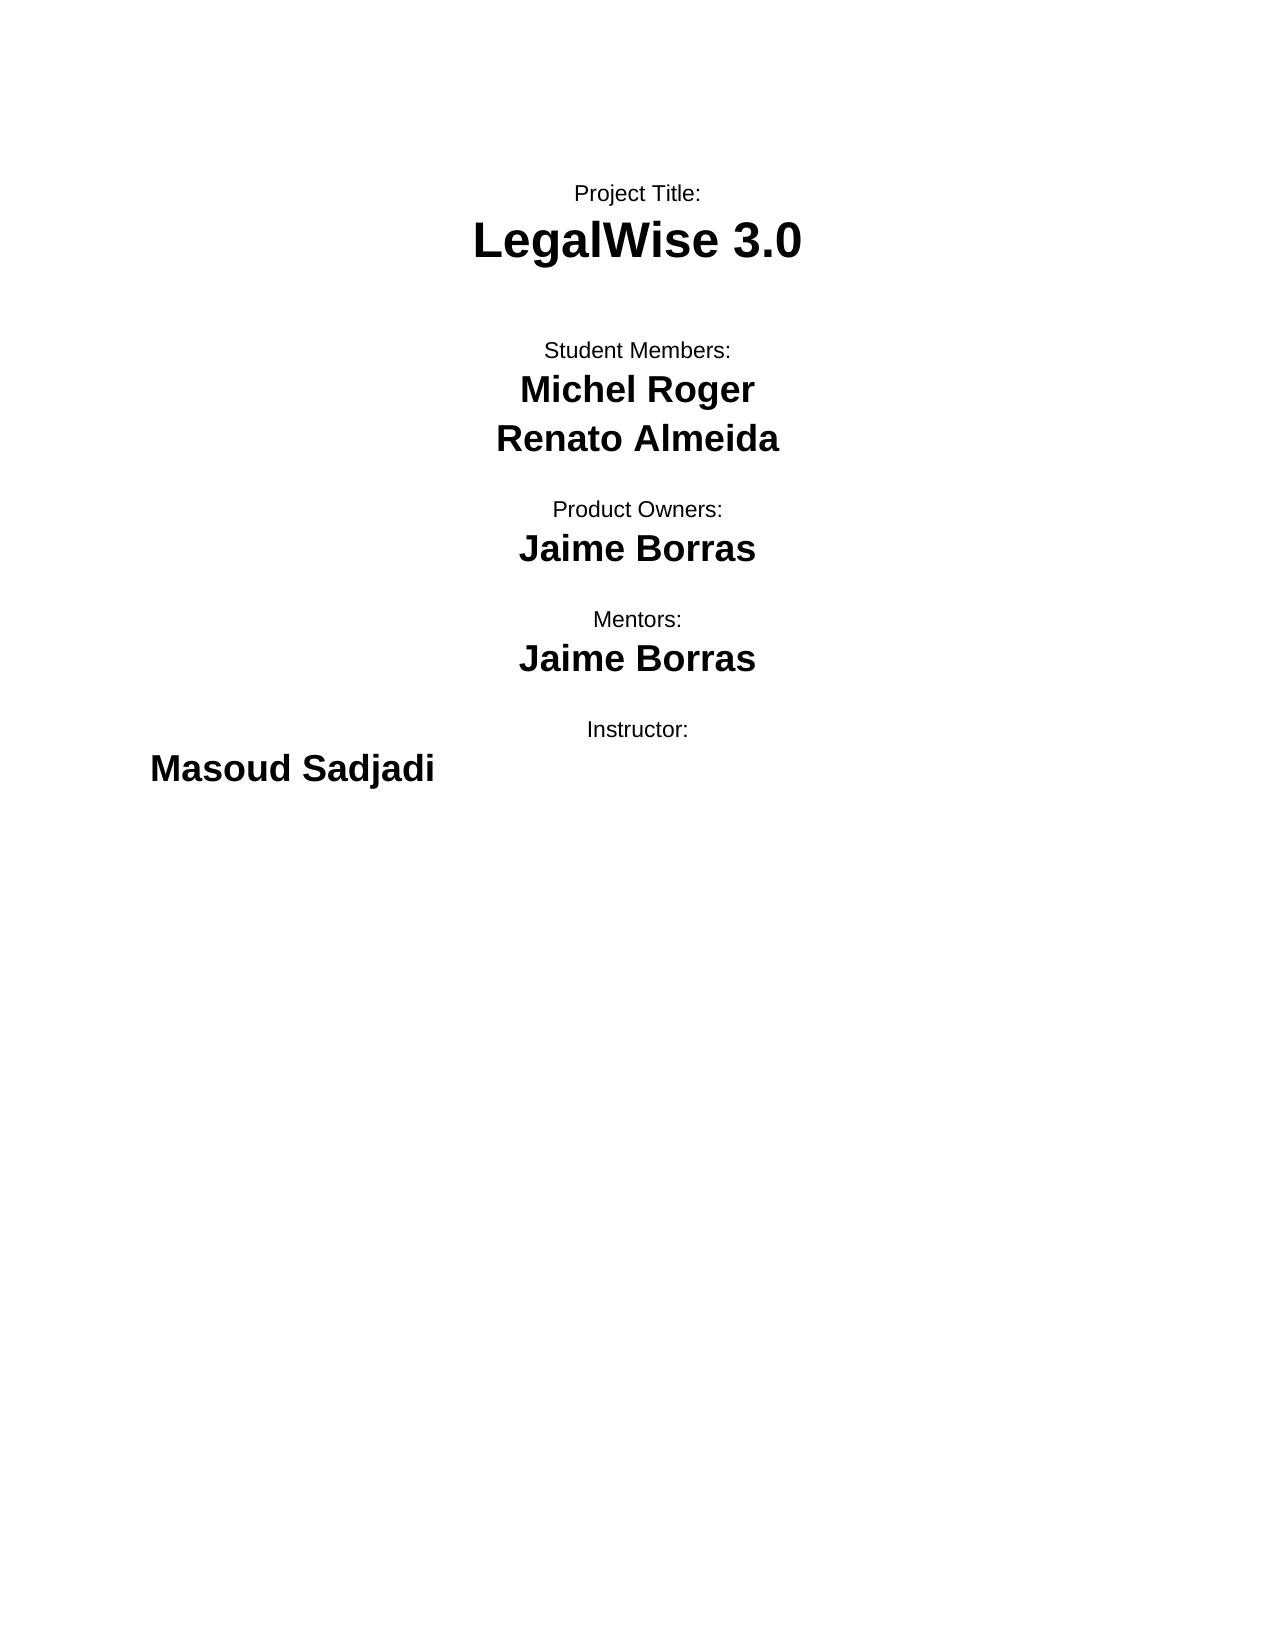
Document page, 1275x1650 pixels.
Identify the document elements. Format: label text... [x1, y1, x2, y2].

text Jaime Borras [150, 527, 1125, 570]
text Project Title: [150, 180, 1125, 207]
text Instructor: [150, 716, 1125, 743]
text Jaime Borras [150, 637, 1125, 680]
text Masoud Sadjadi [150, 747, 1125, 790]
text Renato Almeida [150, 417, 1125, 460]
text Mentors: [150, 606, 1125, 633]
text LegalWise 3.0 [150, 210, 1125, 268]
text Michel Roger [150, 367, 1125, 410]
text Student Members: [150, 337, 1125, 363]
text Product Owners: [150, 496, 1125, 523]
